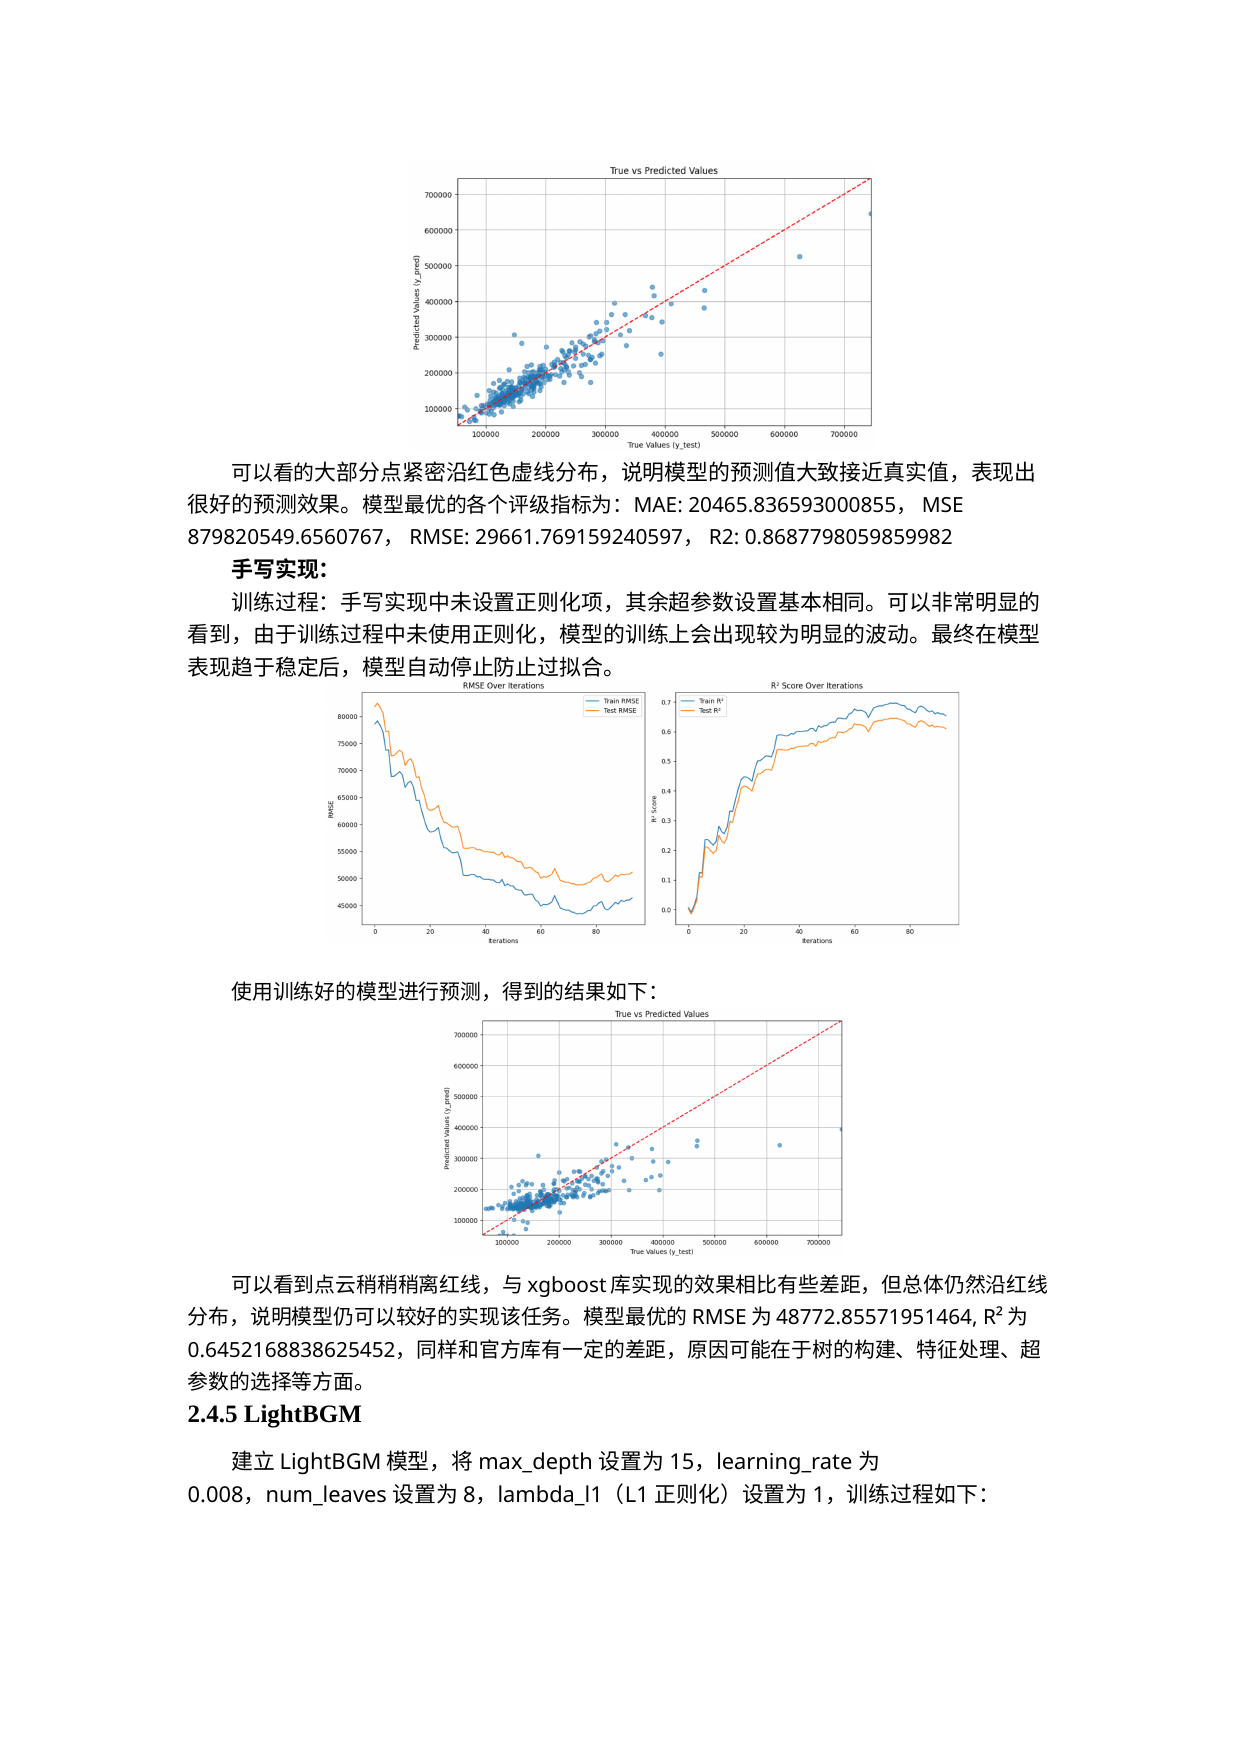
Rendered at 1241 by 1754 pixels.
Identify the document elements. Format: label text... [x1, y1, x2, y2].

text 建立LightBGM模型，将 max_depth 设置为 15，learning_rate 为 0.008，num_leaves 设置为 8，lambda_l1（L1 正则化）设置为 1，训练过程如下： [187, 1444, 1053, 1509]
text 2.4.5 LightBGM [187, 1397, 1053, 1429]
picture [440, 1007, 844, 1256]
text 可以看到点云稍稍稍离红线，与xgboost库实现的效果相比有些差距，但总体仍然沿红线分布，说明模型仍可以较好的实现该任务。模型最优的RMSE为48772.85571951464, R²为0.6452168838625452，同样和官方库有一定的差距，原因可能在于树的构建、特征处理、超参数的选择等方面。 [187, 1267, 1053, 1397]
text 可以看的大部分点紧密沿红色虚线分布，说明模型的预测值大致接近真实值，表现出很好的预测效果。模型最优的各个评级指标为：MAE: 20465.836593000855， MSE 879820549.6560767， RMSE: 29661.769159240597， R2: 0.8687798059859982 [187, 454, 1053, 552]
picture [409, 162, 875, 451]
text 使用训练好的模型进行预测，得到的结果如下： [187, 974, 1053, 1007]
text 训练过程：手写实现中未设置正则化项，其余超参数设置基本相同。可以非常明显的看到，由于训练过程中未使用正则化，模型的训练上会出现较为明显的波动。最终在模型表现趋于稳定后，模型自动停止防止过拟合。 [187, 584, 1053, 682]
text 手写实现： [187, 552, 1053, 584]
picture [324, 682, 960, 944]
